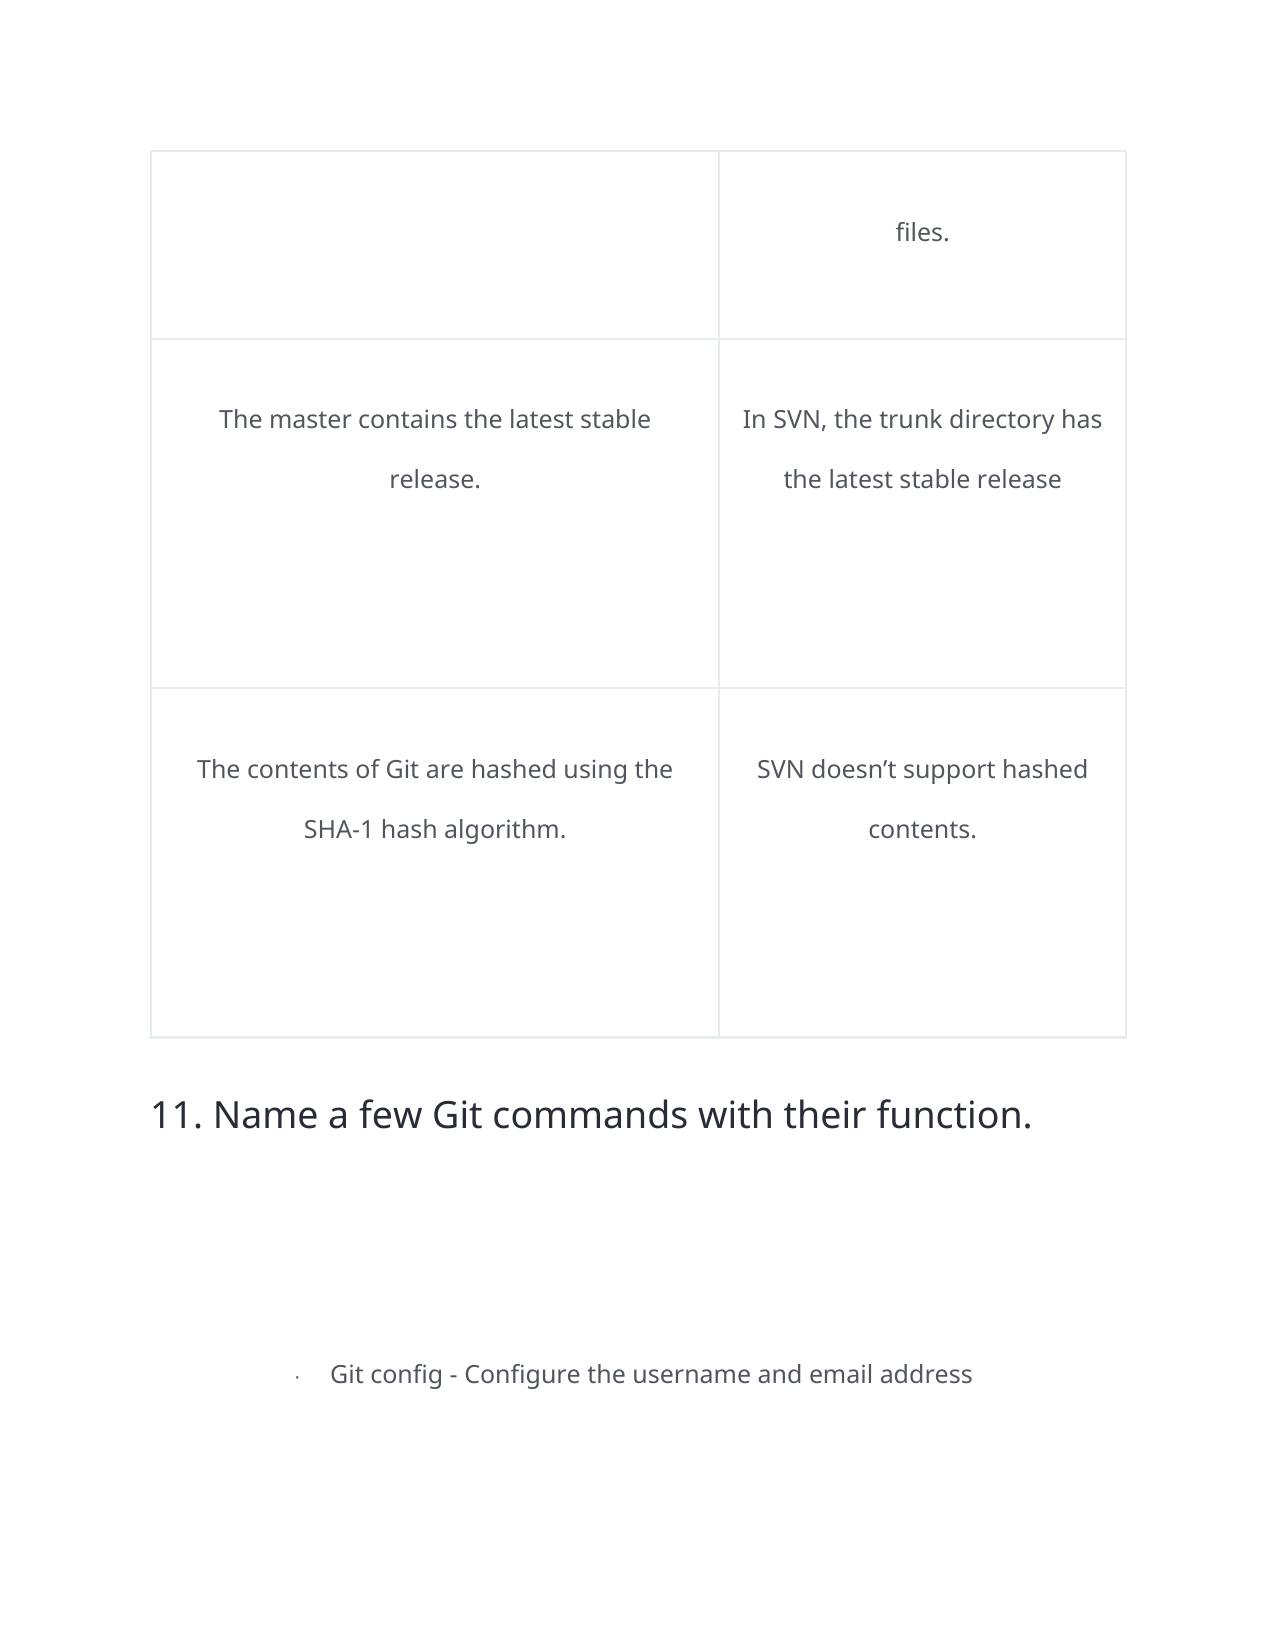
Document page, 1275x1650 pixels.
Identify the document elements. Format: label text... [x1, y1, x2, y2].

text 11. Name a few Git commands with their function. [150, 1088, 1125, 1139]
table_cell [152, 152, 718, 337]
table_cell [720, 152, 1125, 337]
table_cell The master contains the latest stable release. [152, 340, 718, 687]
table_cell SVN doesn’t support hashed contents. [720, 689, 1125, 1036]
table_cell In SVN, the trunk directory has the latest stable release [720, 340, 1125, 687]
text · Git config - Configure the username and email address [294, 1357, 1125, 1391]
table_cell The contents of Git are hashed using the SHA-1 hash algorithm. [152, 689, 718, 1036]
